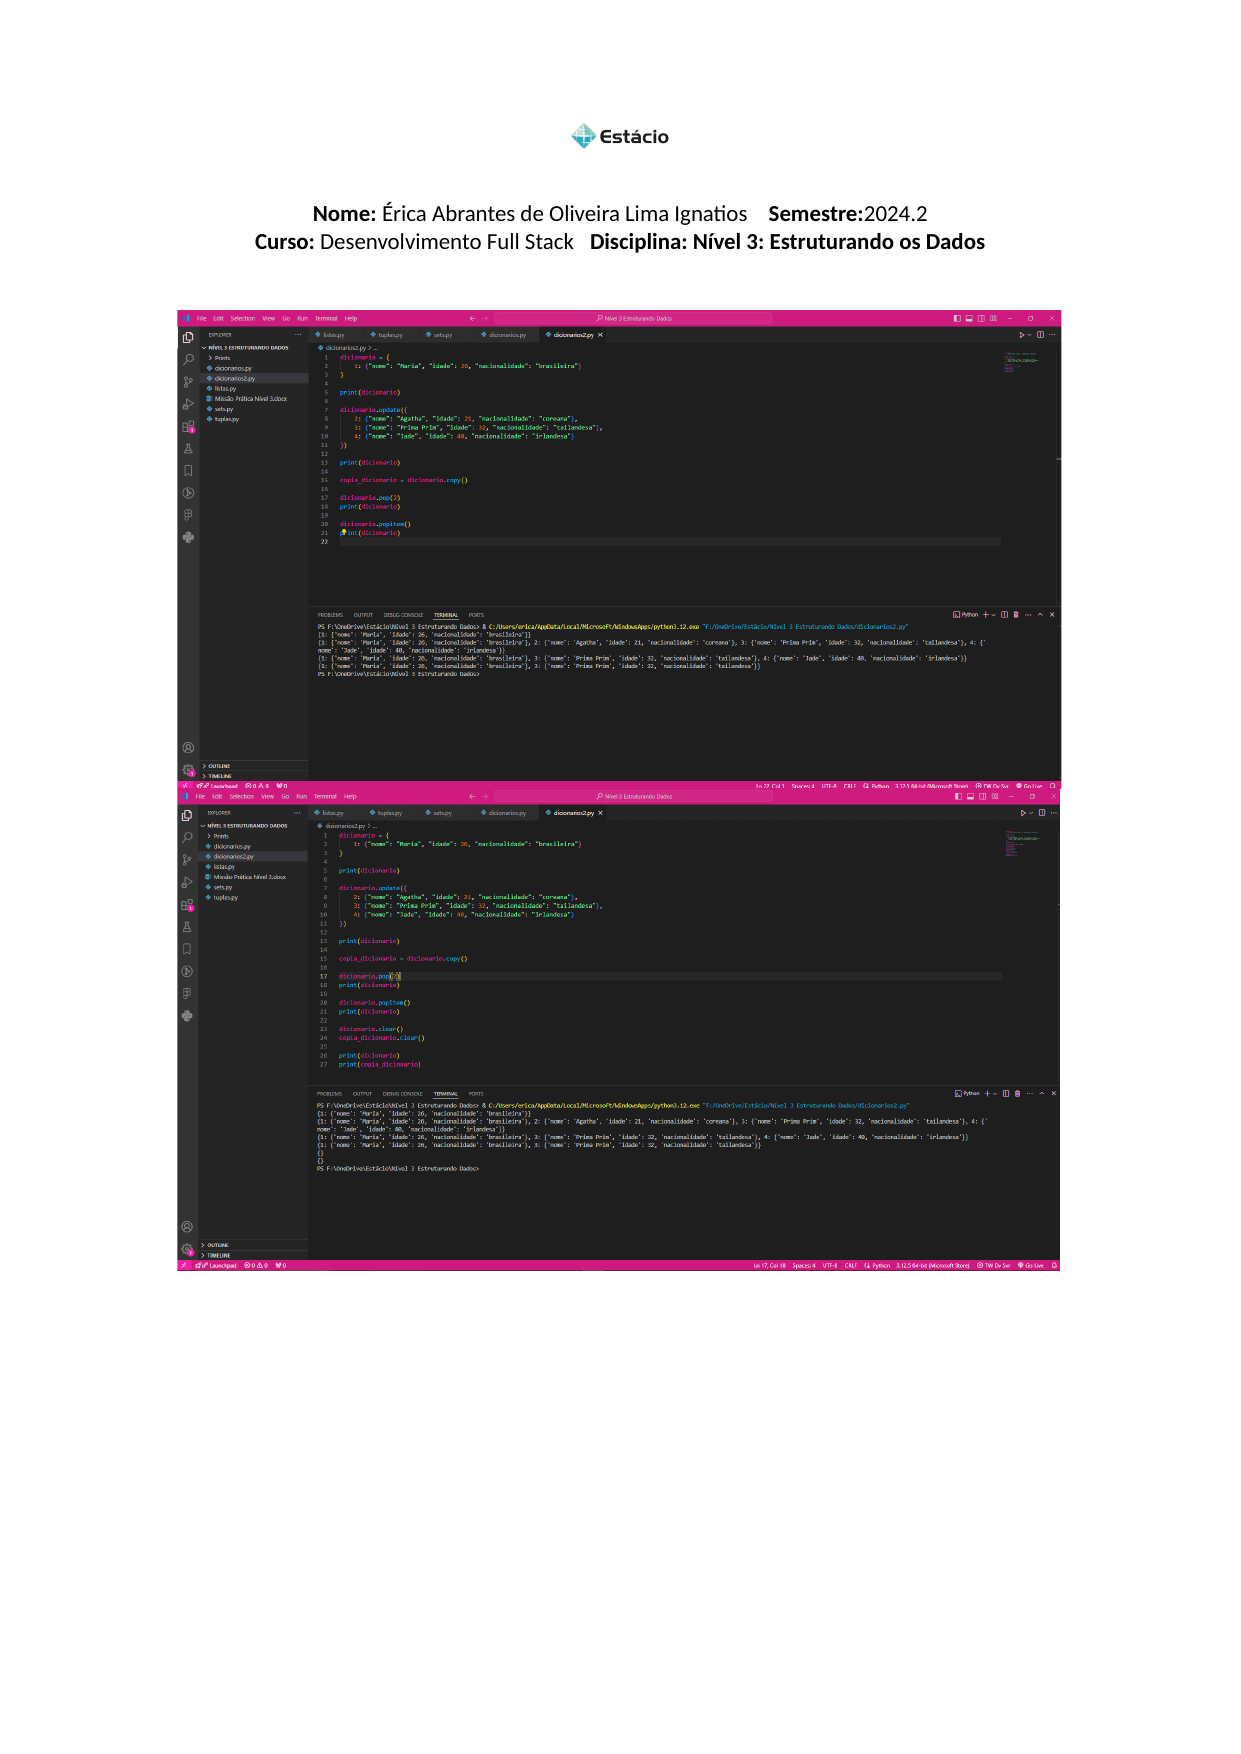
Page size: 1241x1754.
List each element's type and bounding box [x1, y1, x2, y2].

picture [177, 310, 1062, 1271]
picture [557, 73, 683, 199]
